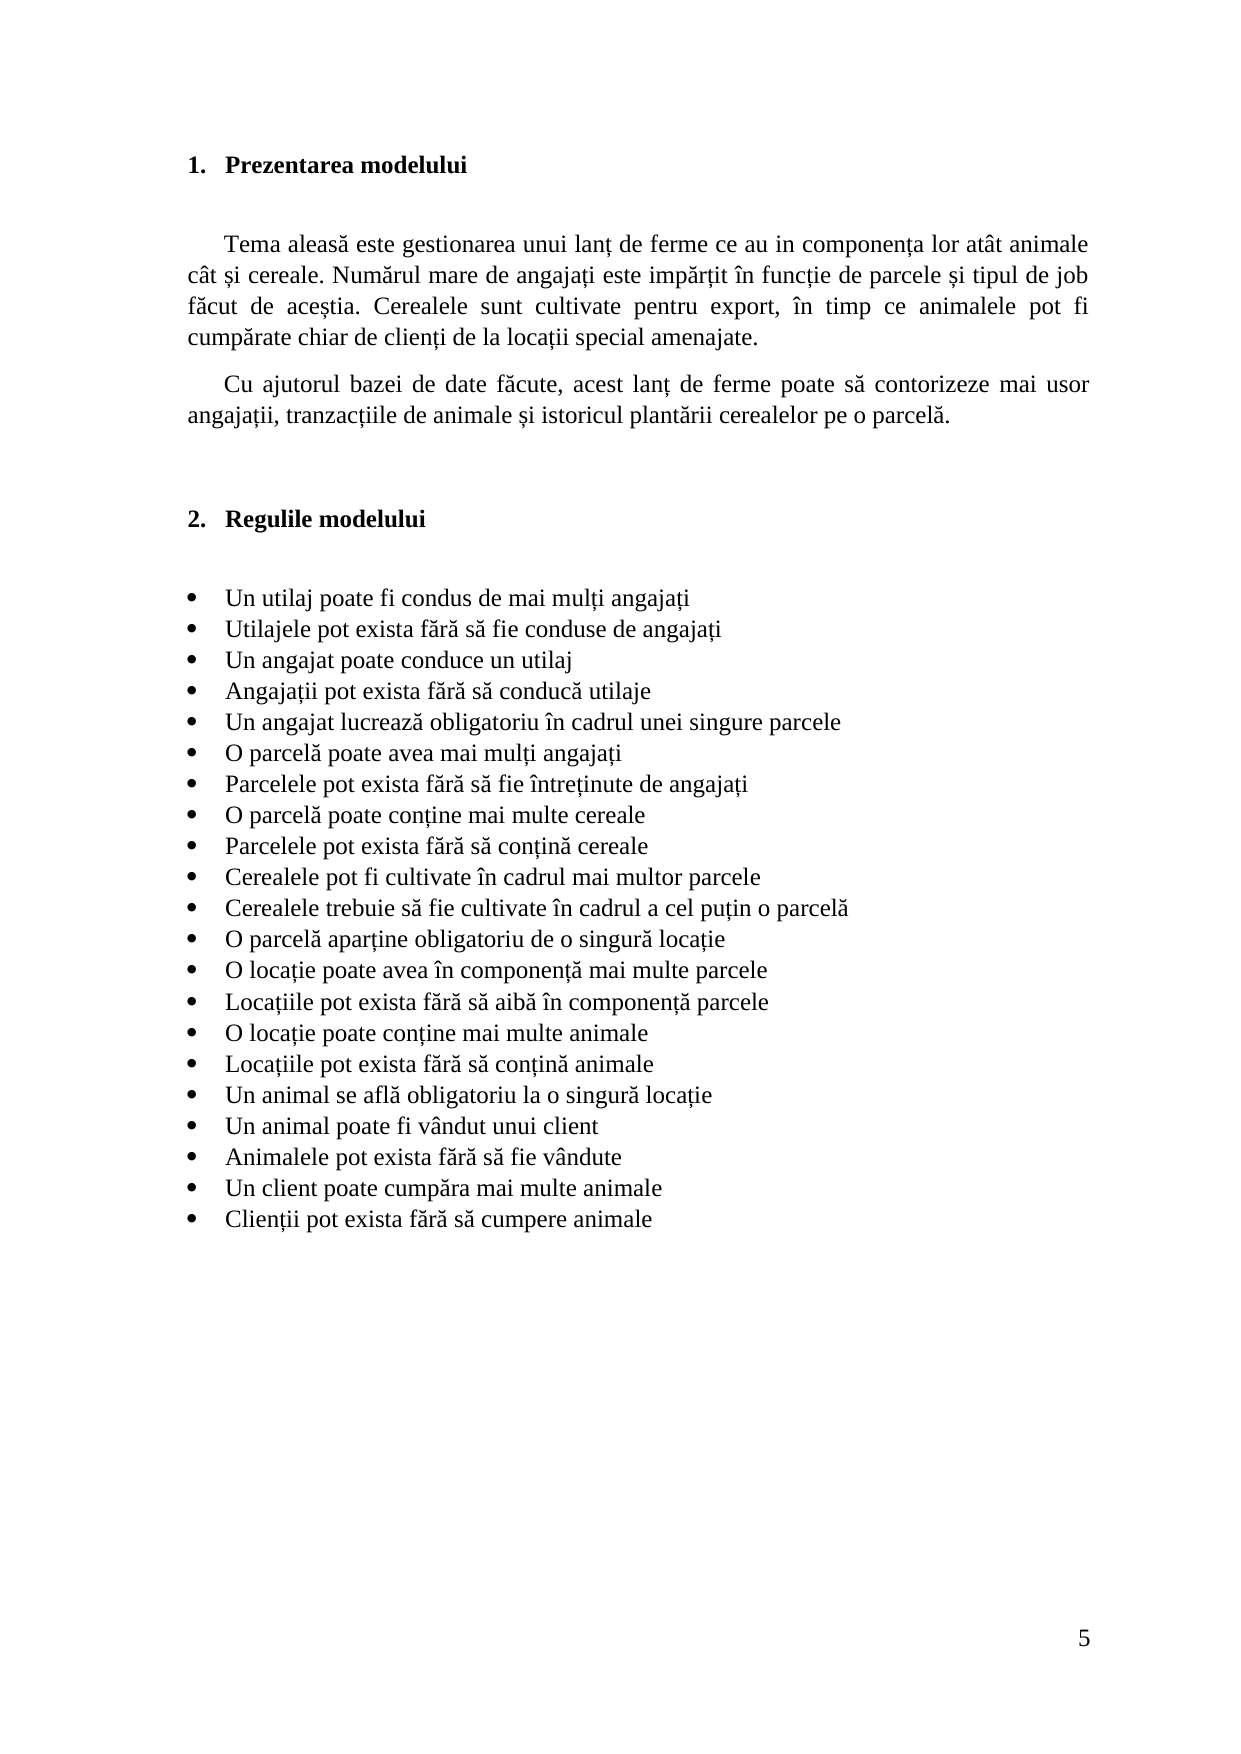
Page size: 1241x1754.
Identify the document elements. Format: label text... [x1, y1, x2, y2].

list Parcelele pot exista fără să fie întreținute de angajați [187, 769, 1090, 798]
list Un angajat lucrează obligatoriu în cadrul unei singure parcele [187, 707, 1090, 736]
list Un animal poate fi vândut unui client [187, 1111, 1090, 1139]
list Animalele pot exista fără să fie vândute [187, 1142, 1090, 1171]
list Locațiile pot exista fără să aibă în componență parcele [187, 987, 1090, 1015]
list Un animal se află obligatoriu la o singură locație [187, 1080, 1090, 1108]
list O parcelă poate conține mai multe cereale [187, 800, 1090, 829]
list Un angajat poate conduce un utilaj [187, 645, 1090, 674]
list Cerealele trebuie să fie cultivate în cadrul a cel puțin o parcelă [187, 893, 1090, 922]
list O parcelă poate avea mai mulți angajați [187, 738, 1090, 767]
list Locațiile pot exista fără să conțină animale [187, 1049, 1090, 1077]
list Un utilaj poate fi condus de mai mulți angajați [187, 583, 1090, 612]
list Utilajele pot exista fără să fie conduse de angajați [187, 614, 1090, 643]
text Cu ajutorul bazei de date făcute, acest lanț de ferme poate să contorizeze mai usor angajații, tranzacțiile de animale și istoricul plantării cerealelor pe o parcelă. [187, 369, 1090, 429]
list Angajații pot exista fără să conducă utilaje [187, 676, 1090, 705]
list Parcelele pot exista fără să conțină cereale [187, 831, 1090, 860]
list Clienții pot exista fără să cumpere animale [187, 1204, 1090, 1233]
list O locație poate conține mai multe animale [187, 1018, 1090, 1046]
subtitle Regulile modelului [187, 504, 1090, 533]
list Cerealele pot fi cultivate în cadrul mai multor parcele [187, 862, 1090, 891]
text Tema aleasă este gestionarea unui lanț de ferme ce au in componența lor atât animale cât și cereale. Numărul mare de angajați este impărțit în funcție de parcele și tipul de job făcut de aceștia. Cerealele sunt cultivate pentru export, în timp ce animalele pot fi cumpărate chiar de clienți de la locații special amenajate. [187, 229, 1090, 351]
list Un client poate cumpăra mai multe animale [187, 1173, 1090, 1202]
subtitle Prezentarea modelului [187, 150, 1090, 179]
list O locație poate avea în componență mai multe parcele [187, 956, 1090, 984]
list O parcelă aparține obligatoriu de o singură locație [187, 924, 1090, 953]
